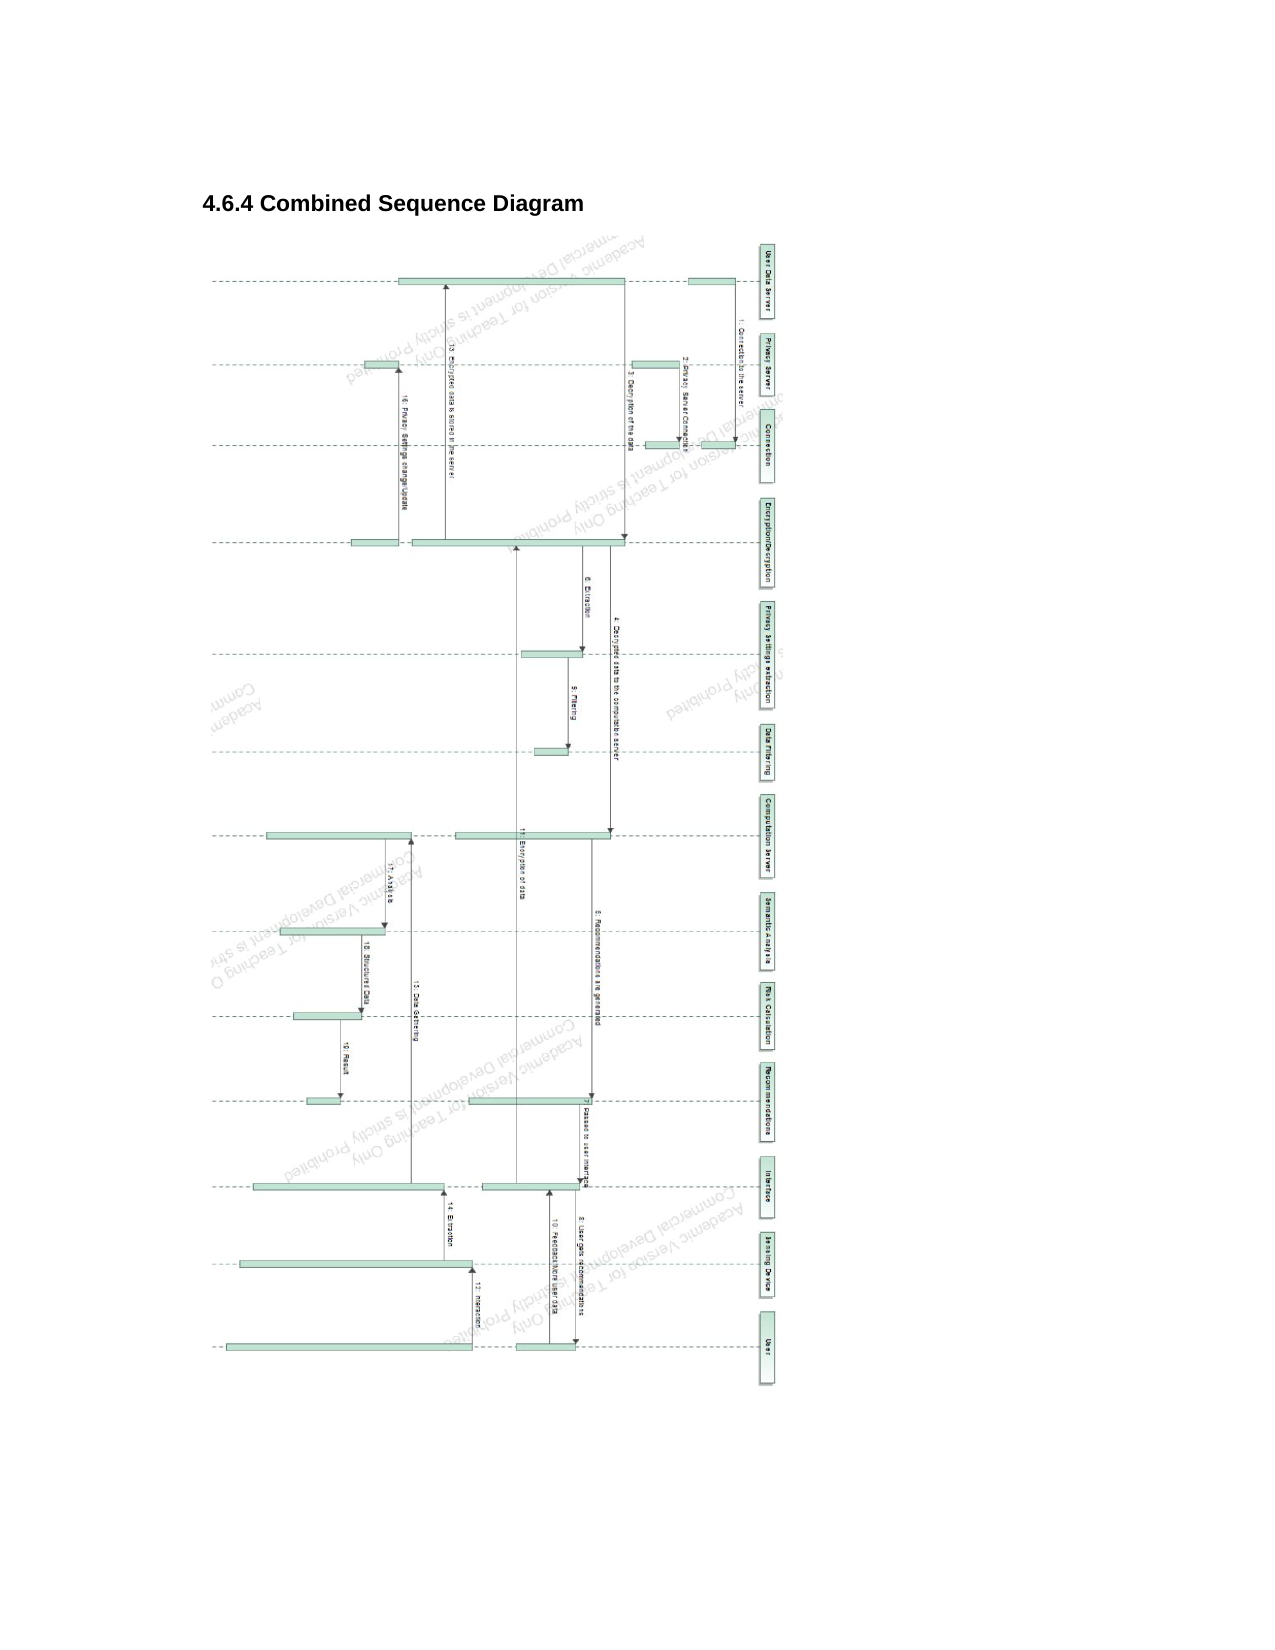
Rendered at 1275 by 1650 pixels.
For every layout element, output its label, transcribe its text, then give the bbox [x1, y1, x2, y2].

subtitle Combined Sequence Diagram [202, 189, 1125, 216]
picture [211, 237, 783, 1403]
